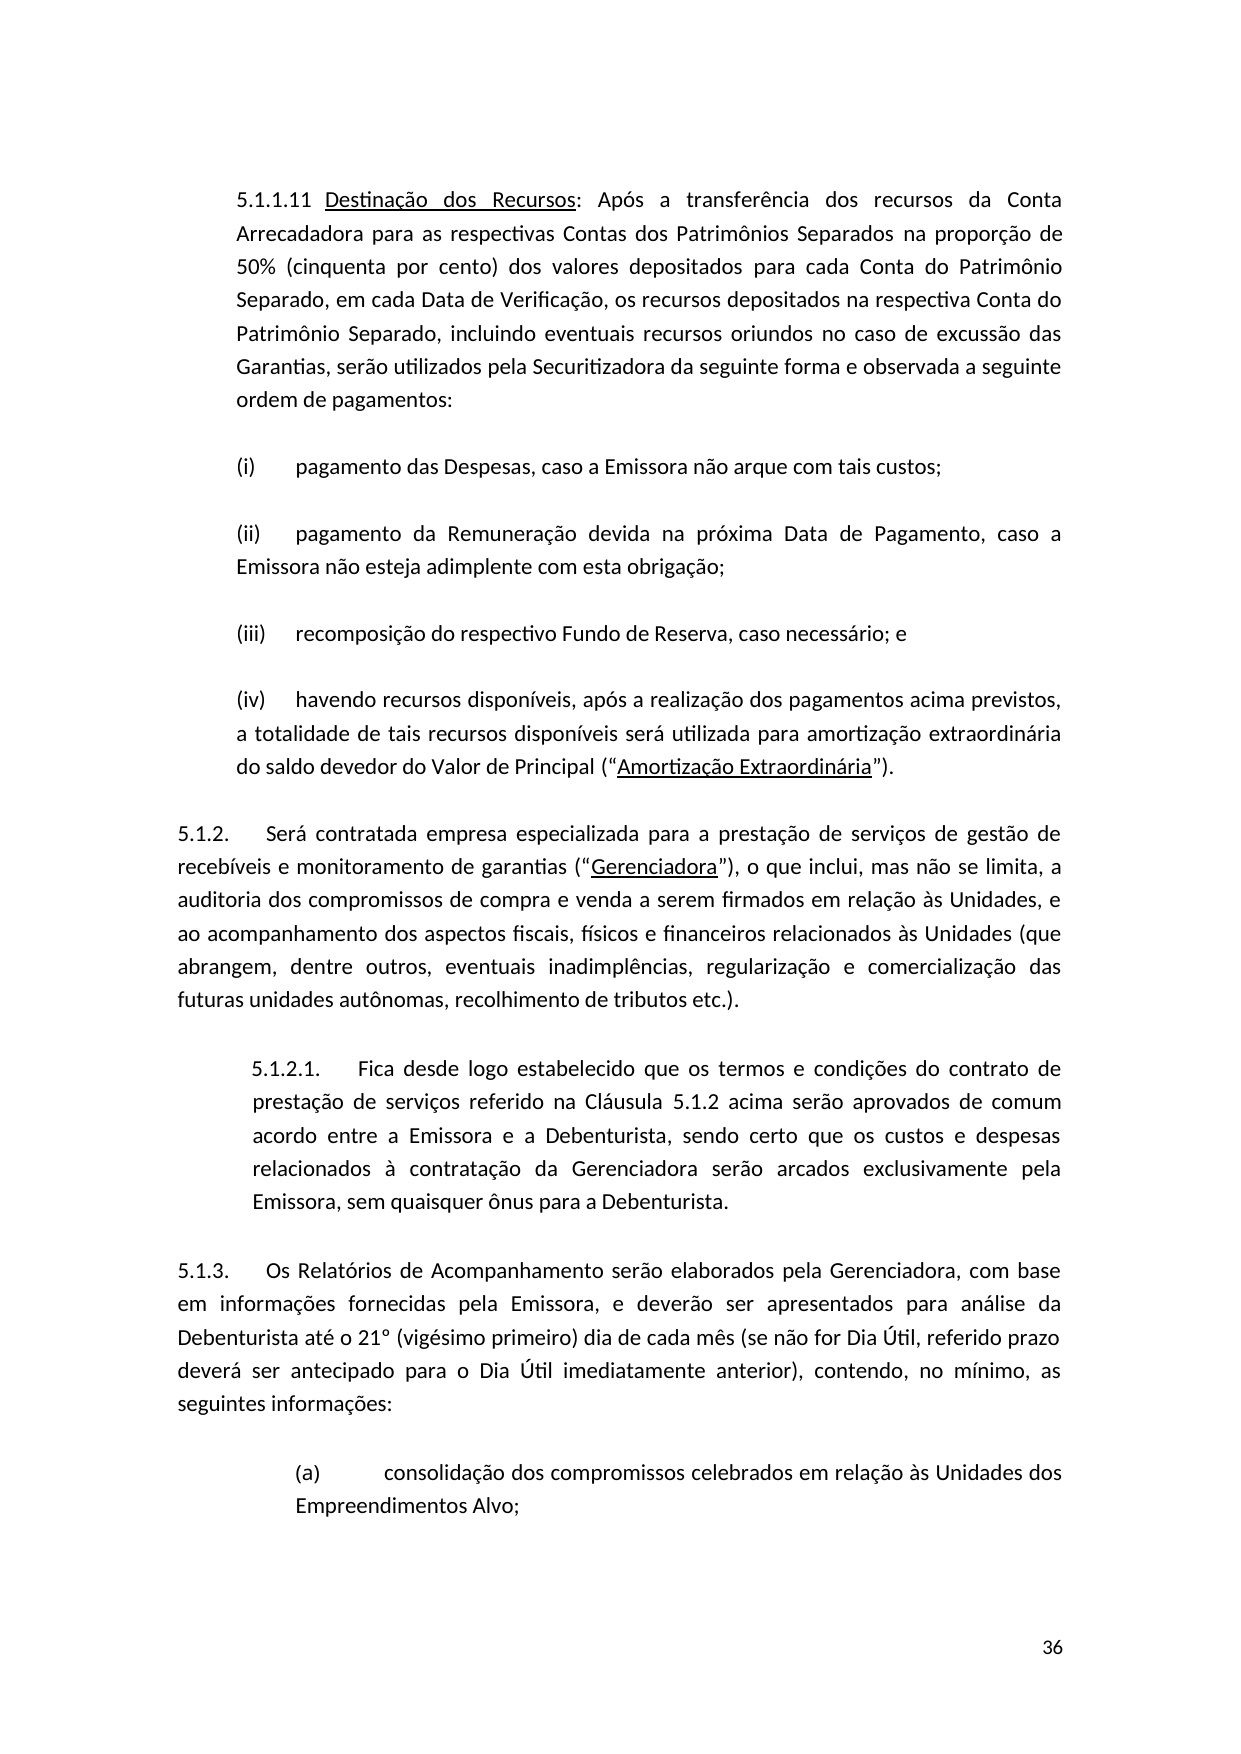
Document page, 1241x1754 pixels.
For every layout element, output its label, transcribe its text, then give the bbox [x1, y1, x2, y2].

list Destinação dos Recursos: Após a transferência dos recursos da Conta Arrecadadora para as respectivas Contas dos Patrimônios Separados na proporção de 50% (cinquenta por cento) dos valores depositados para cada Conta do Patrimônio Separado, em cada Data de Verificação, os recursos depositados na respectiva Conta do Patrimônio Separado, incluindo eventuais recursos oriundos no caso de excussão das Garantias, serão utilizados pela Securitizadora da seguinte forma e observada a seguinte ordem de pagamentos: [236, 181, 1063, 414]
list recomposição do respectivo Fundo de Reserva, caso necessário; e [236, 614, 1063, 648]
list Fica desde logo estabelecido que os termos e condições do contrato de prestação de serviços referido na Cláusula 5.1.2 acima serão aprovados de comum acordo entre a Emissora e a Debenturista, sendo certo que os custos e despesas relacionados à contratação da Gerenciadora serão arcados exclusivamente pela Emissora, sem quaisquer ônus para a Debenturista. [251, 1050, 1063, 1216]
list consolidação dos compromissos celebrados em relação às Unidades dos Empreendimentos Alvo; [295, 1454, 1063, 1521]
list pagamento da Remuneração devida na próxima Data de Pagamento, caso a Emissora não esteja adimplente com esta obrigação; [236, 514, 1063, 581]
list Os Relatórios de Acompanhamento serão elaborados pela Gerenciadora, com base em informações fornecidas pela Emissora, e deverão ser apresentados para análise da Debenturista até o 21º (vigésimo primeiro) dia de cada mês (se não for Dia Útil, referido prazo deverá ser antecipado para o Dia Útil imediatamente anterior), contendo, no mínimo, as seguintes informações: [177, 1252, 1063, 1418]
list pagamento das Despesas, caso a Emissora não arque com tais custos; [236, 448, 1063, 481]
list Será contratada empresa especializada para a prestação de serviços de gestão de recebíveis e monitoramento de garantias (“Gerenciadora”), o que inclui, mas não se limita, a auditoria dos compromissos de compra e venda a serem firmados em relação às Unidades, e ao acompanhamento dos aspectos fiscais, físicos e financeiros relacionados às Unidades (que abrangem, dentre outros, eventuais inadimplências, regularização e comercialização das futuras unidades autônomas, recolhimento de tributos etc.). [177, 814, 1063, 1014]
list havendo recursos disponíveis, após a realização dos pagamentos acima previstos, a totalidade de tais recursos disponíveis será utilizada para amortização extraordinária do saldo devedor do Valor de Principal (“Amortização Extraordinária”). [236, 681, 1063, 781]
